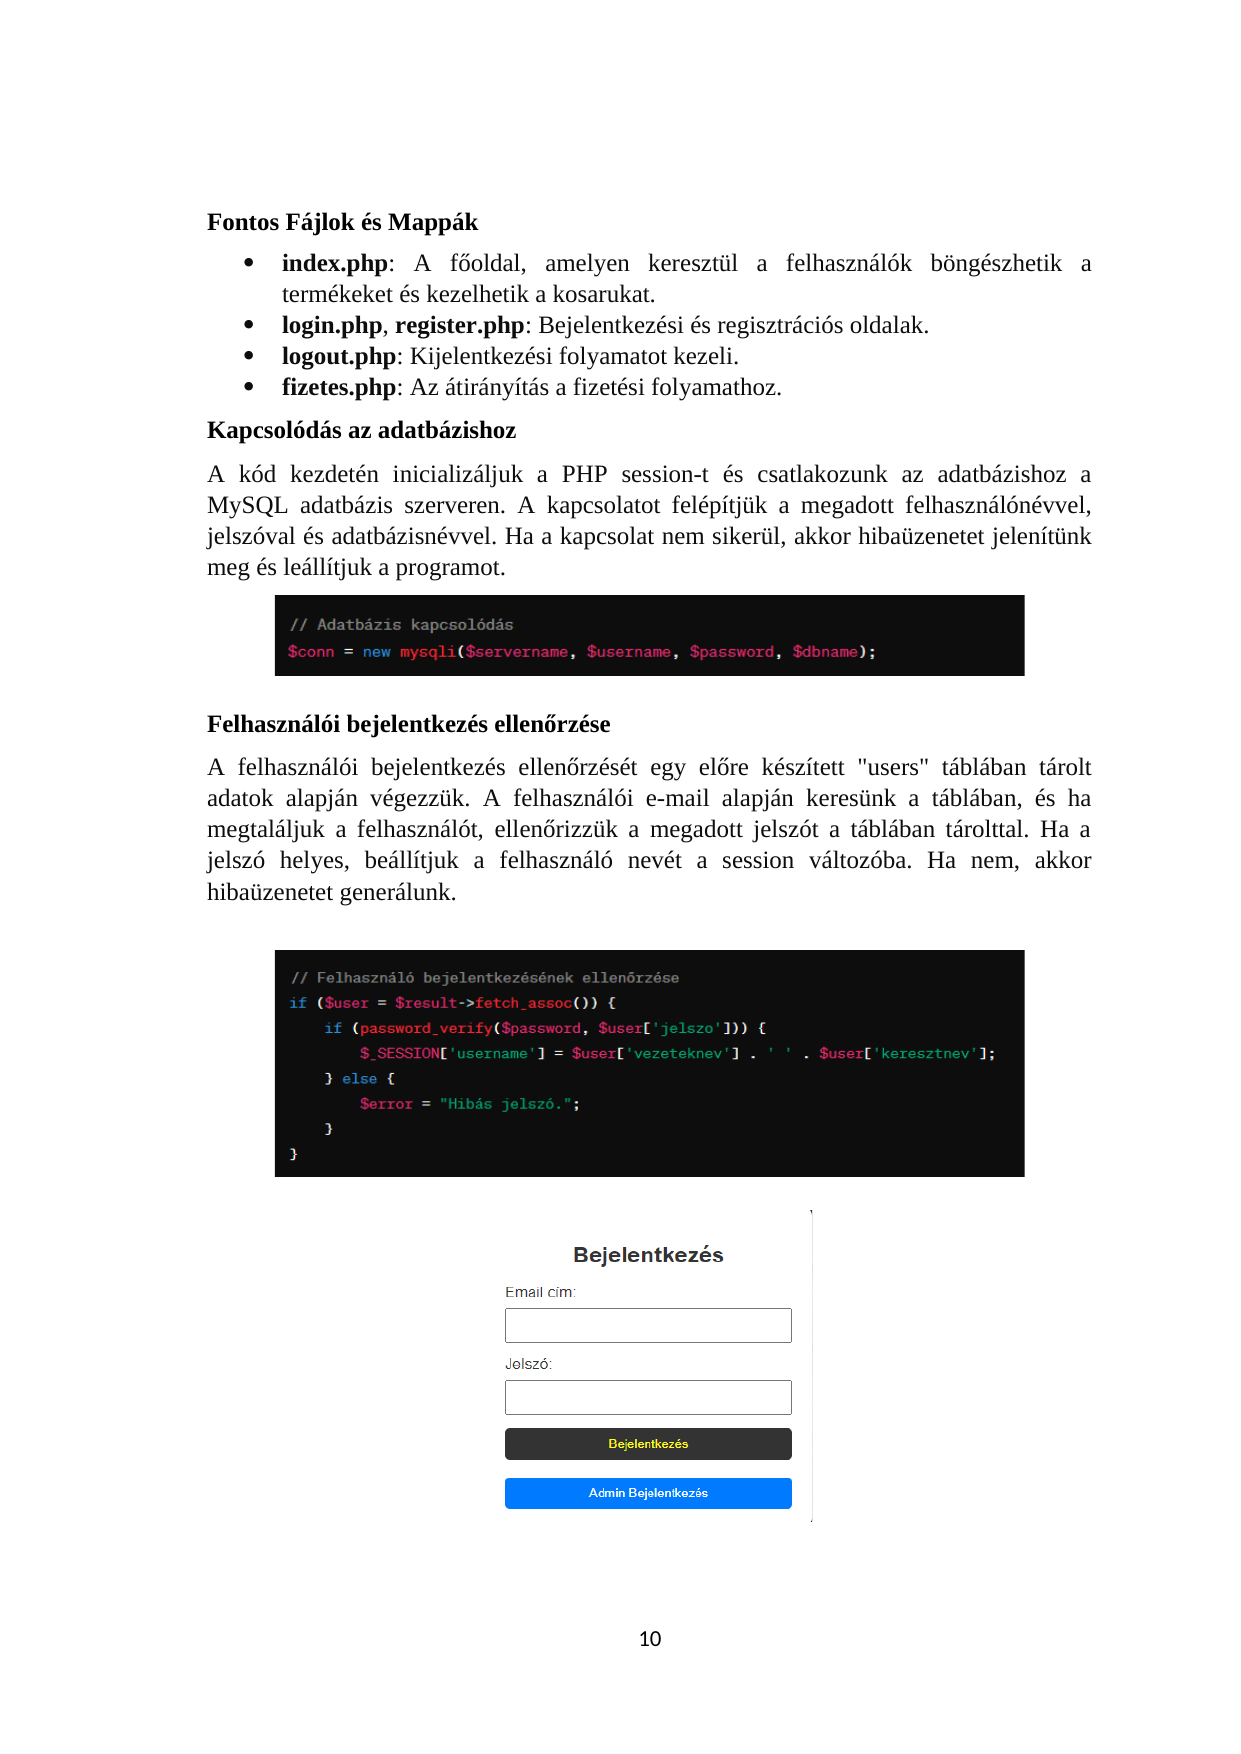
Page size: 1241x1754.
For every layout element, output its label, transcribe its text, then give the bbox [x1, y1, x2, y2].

list login.php, register.php: Bejelentkezési és regisztrációs oldalak. [244, 310, 1092, 339]
text A kód kezdetén inicializáljuk a PHP session-t és csatlakozunk az adatbázishoz a MySQL adatbázis szerveren. A kapcsolatot felépítjük a megadott felhasználónévvel, jelszóval és adatbázisnévvel. Ha a kapcsolat nem sikerül, akkor hibaüzenetet jelenítünk meg és leállítjuk a programot. [207, 459, 1092, 581]
list index.php: A főoldal, amelyen keresztül a felhasználók böngészhetik a termékeket és kezelhetik a kosarukat. [244, 248, 1092, 308]
list logout.php: Kijelentkezési folyamatot kezeli. [244, 341, 1092, 370]
picture [487, 1210, 813, 1522]
list fizetes.php: Az átirányítás a fizetési folyamathoz. [244, 372, 1092, 401]
text A felhasználói bejelentkezés ellenőrzését egy előre készített "users" táblában tárolt adatok alapján végezzük. A felhasználói e-mail alapján keresünk a táblában, és ha megtaláljuk a felhasználót, ellenőrizzük a megadott jelszót a táblában tárolttal. Ha a jelszó helyes, beállítjuk a felhasználó nevét a session változóba. Ha nem, akkor hibaüzenetet generálunk. [207, 752, 1092, 905]
subtitle Kapcsolódás az adatbázishoz [207, 416, 1092, 444]
subtitle Felhasználói bejelentkezés ellenőrzése [207, 709, 1092, 738]
picture [274, 595, 1025, 676]
picture [274, 950, 1025, 1177]
subtitle Fontos Fájlok és Mappák [207, 207, 1092, 235]
